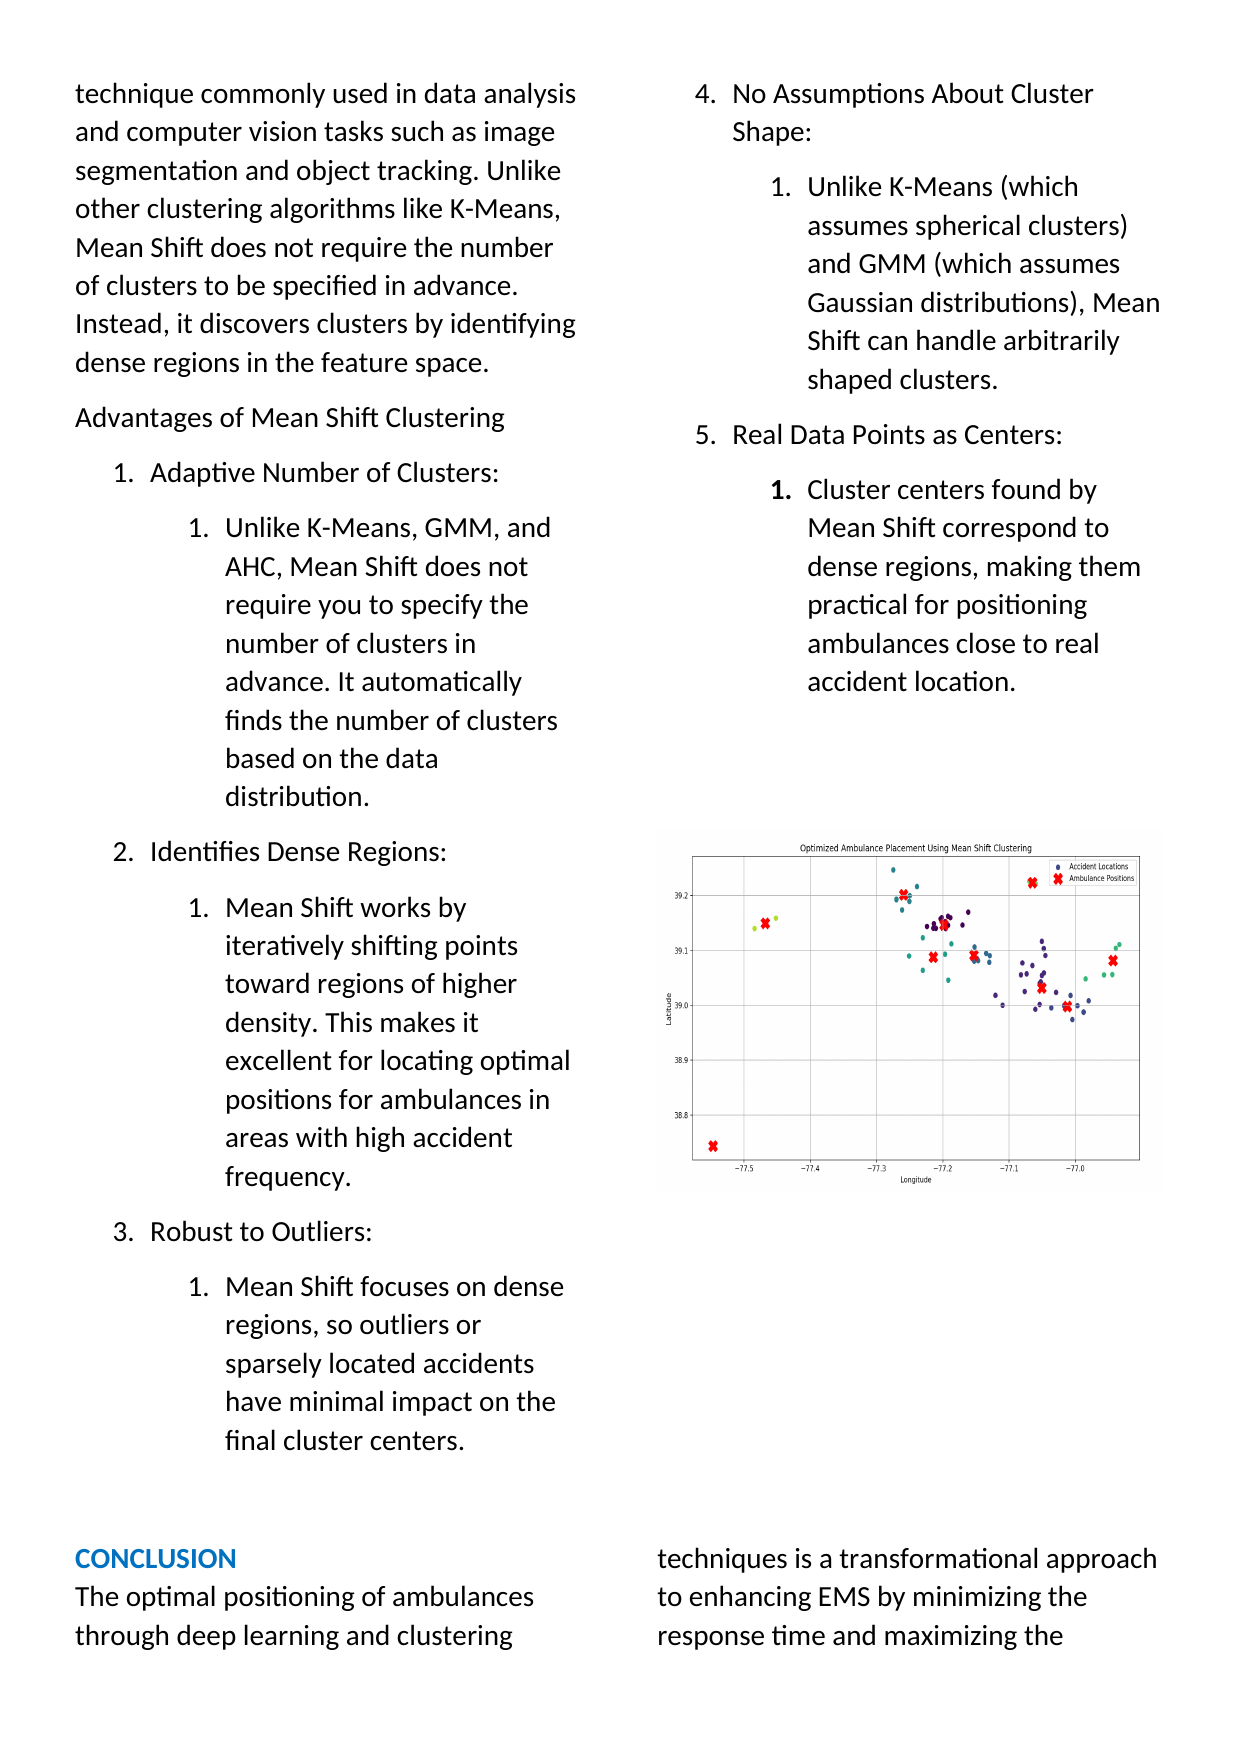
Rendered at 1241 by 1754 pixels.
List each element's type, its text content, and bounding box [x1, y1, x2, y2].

text Advantages of Mean Shift Clustering [75, 399, 583, 435]
list Real Data Points as Centers: [694, 416, 1165, 451]
list No Assumptions About Cluster Shape: [694, 75, 1165, 149]
list Unlike K-Means (which assumes spherical clusters) and GMM (which assumes Gaussian distributions), Mean Shift can handle arbitrarily shaped clusters. [769, 168, 1165, 396]
picture [657, 828, 1165, 1191]
list Cluster centers found by Mean Shift correspond to dense regions, making them practical for positioning ambulances close to real accident location. [769, 471, 1165, 699]
list Identifies Dense Regions: [112, 833, 583, 869]
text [75, 1540, 583, 1652]
list Unlike K-Means, GMM, and AHC, Mean Shift does not require you to specify the number of clusters in advance. It automatically finds the number of clusters based on the data distribution. [187, 509, 583, 814]
list Mean Shift focuses on dense regions, so outliers or sparsely located accidents have minimal impact on the final cluster centers. [187, 1268, 583, 1457]
list Adaptive Number of Clusters: [112, 454, 583, 490]
list Mean Shift works by iteratively shifting points toward regions of higher density. This makes it excellent for locating optimal positions for ambulances in areas with high accident frequency. [187, 889, 583, 1193]
list Robust to Outliers: [112, 1213, 583, 1248]
